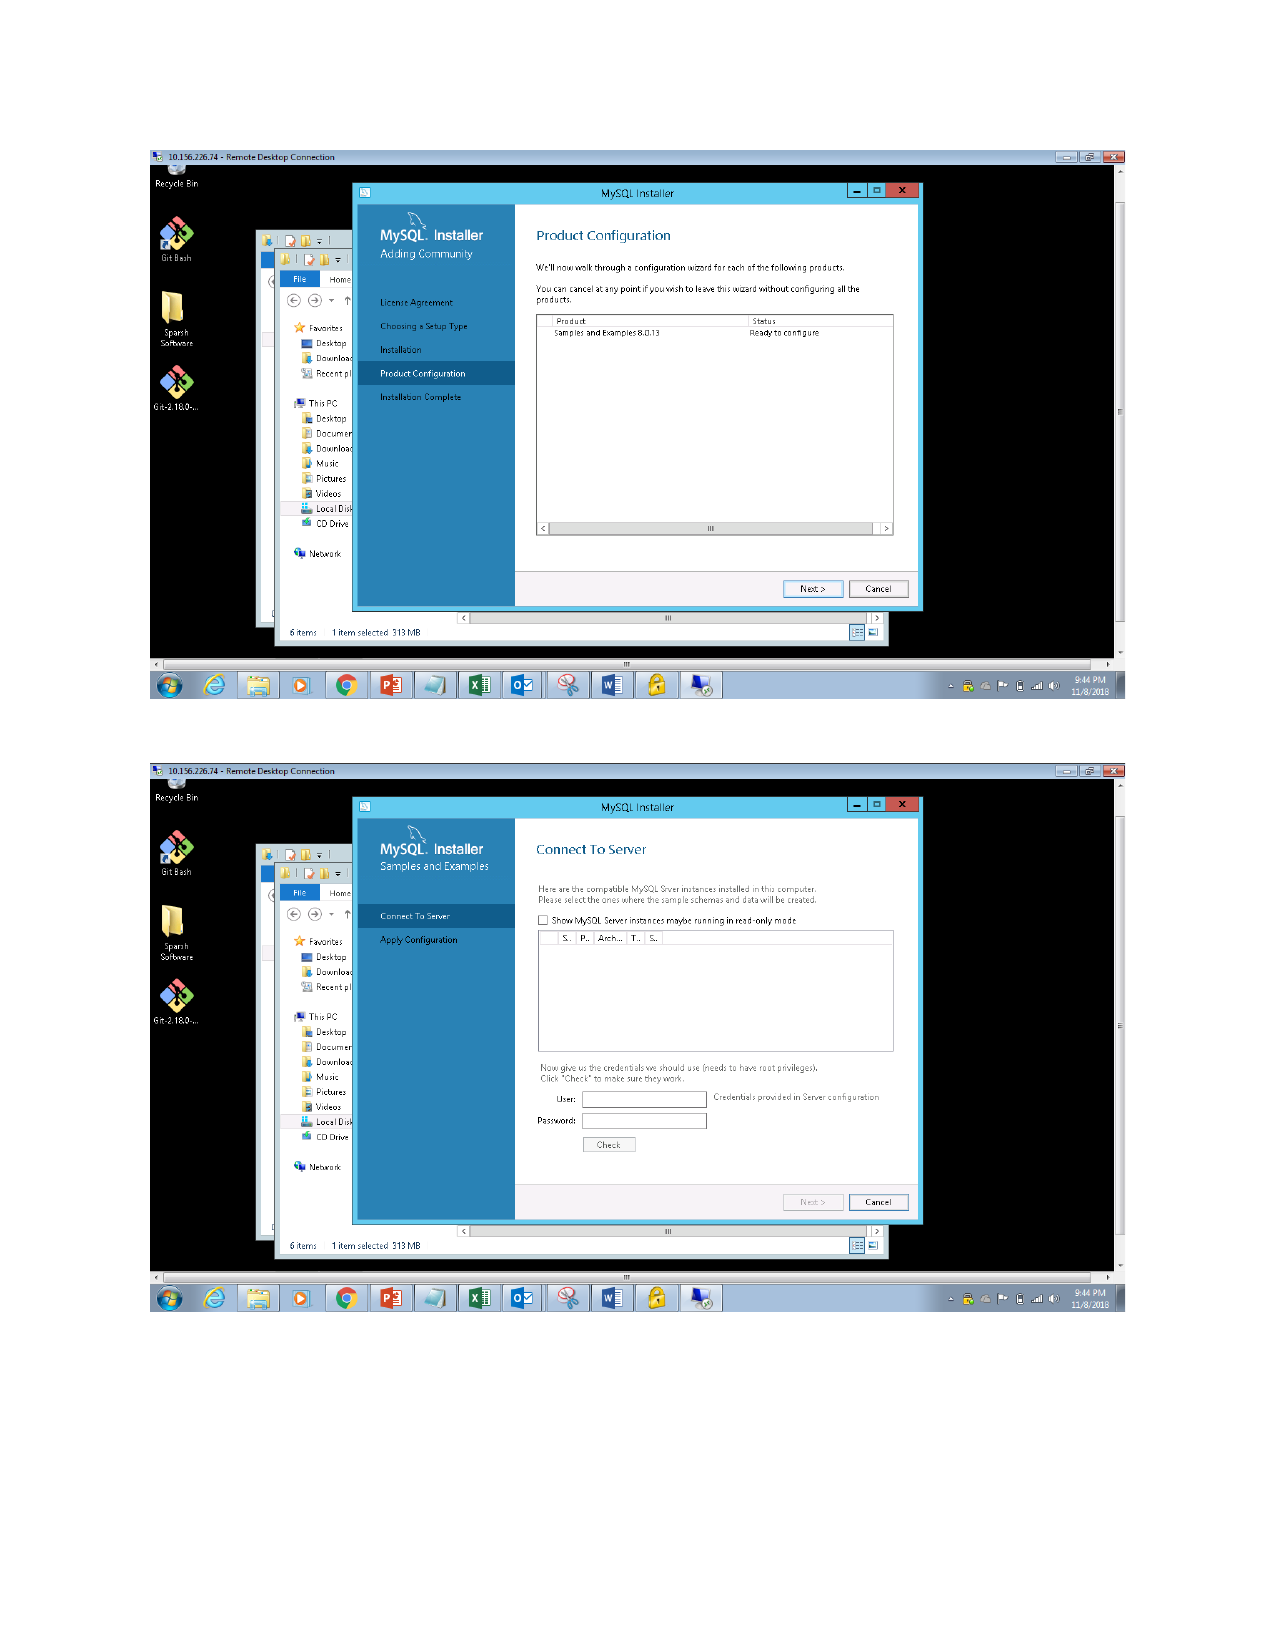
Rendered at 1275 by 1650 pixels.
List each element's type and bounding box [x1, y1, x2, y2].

picture [150, 763, 1125, 1312]
picture [150, 150, 1125, 699]
